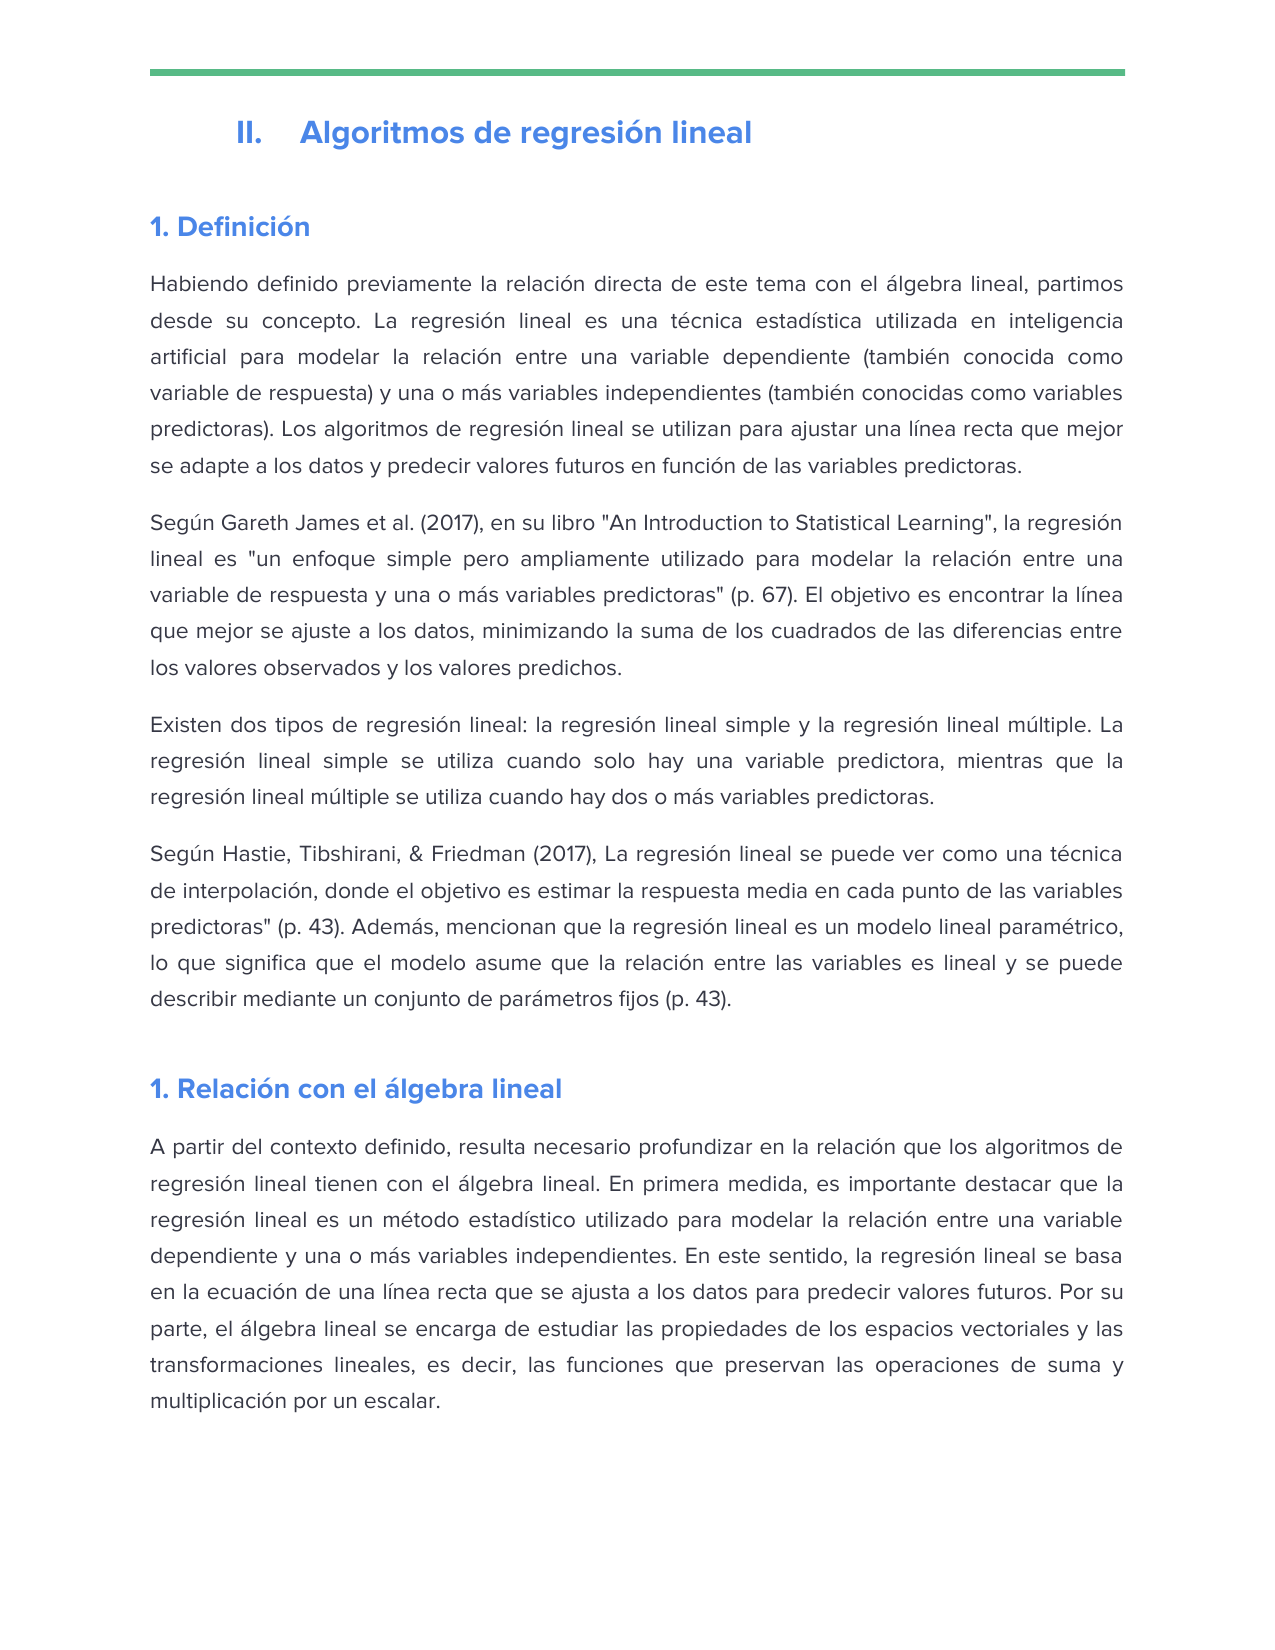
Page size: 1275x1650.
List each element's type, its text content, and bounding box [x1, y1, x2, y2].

text Según Gareth James et al. (2017), en su libro "An Introduction to Statistical Learning", la regresión lineal es "un enfoque simple pero ampliamente utilizado para modelar la relación entre una variable de respuesta y una o más variables predictoras" (p. 67). El objetivo es encontrar la línea que mejor se ajuste a los datos, minimizando la suma de los cuadrados de las diferencias entre los valores observados y los valores predichos. [150, 509, 1125, 682]
text Según Hastie, Tibshirani, & Friedman (2017), La regresión lineal se puede ver como una técnica de interpolación, donde el objetivo es estimar la respuesta media en cada punto de las variables predictoras" (p. 43). Además, mencionan que la regresión lineal es un modelo lineal paramétrico, lo que significa que el modelo asume que la relación entre las variables es lineal y se puede describir mediante un conjunto de parámetros fijos (p. 43). [150, 841, 1125, 1014]
text Habiendo definido previamente la relación directa de este tema con el álgebra lineal, partimos desde su concepto. La regresión lineal es una técnica estadística utilizada en inteligencia artificial para modelar la relación entre una variable dependiente (también conocida como variable de respuesta) y una o más variables independientes (también conocidas como variables predictoras). Los algoritmos de regresión lineal se utilizan para ajustar una línea recta que mejor se adapte a los datos y predecir valores futuros en función de las variables predictoras. [150, 271, 1125, 480]
subtitle Algoritmos de regresión lineal [262, 112, 1125, 153]
subtitle 1. Definición [150, 209, 1125, 245]
text Existen dos tipos de regresión lineal: la regresión lineal simple y la regresión lineal múltiple. La regresión lineal simple se utiliza cuando solo hay una variable predictora, mientras que la regresión lineal múltiple se utiliza cuando hay dos o más variables predictoras. [150, 711, 1125, 812]
subtitle 1. Relación con el álgebra lineal [150, 1072, 1125, 1108]
picture [150, 69, 1125, 76]
text A partir del contexto definido, resulta necesario profundizar en la relación que los algoritmos de regresión lineal tienen con el álgebra lineal. En primera medida, es importante destacar que la regresión lineal es un método estadístico utilizado para modelar la relación entre una variable dependiente y una o más variables independientes. En este sentido, la regresión lineal se basa en la ecuación de una línea recta que se ajusta a los datos para predecir valores futuros. Por su parte, el álgebra lineal se encarga de estudiar las propiedades de los espacios vectoriales y las transformaciones lineales, es decir, las funciones que preservan las operaciones de suma y multiplicación por un escalar. [150, 1134, 1125, 1415]
